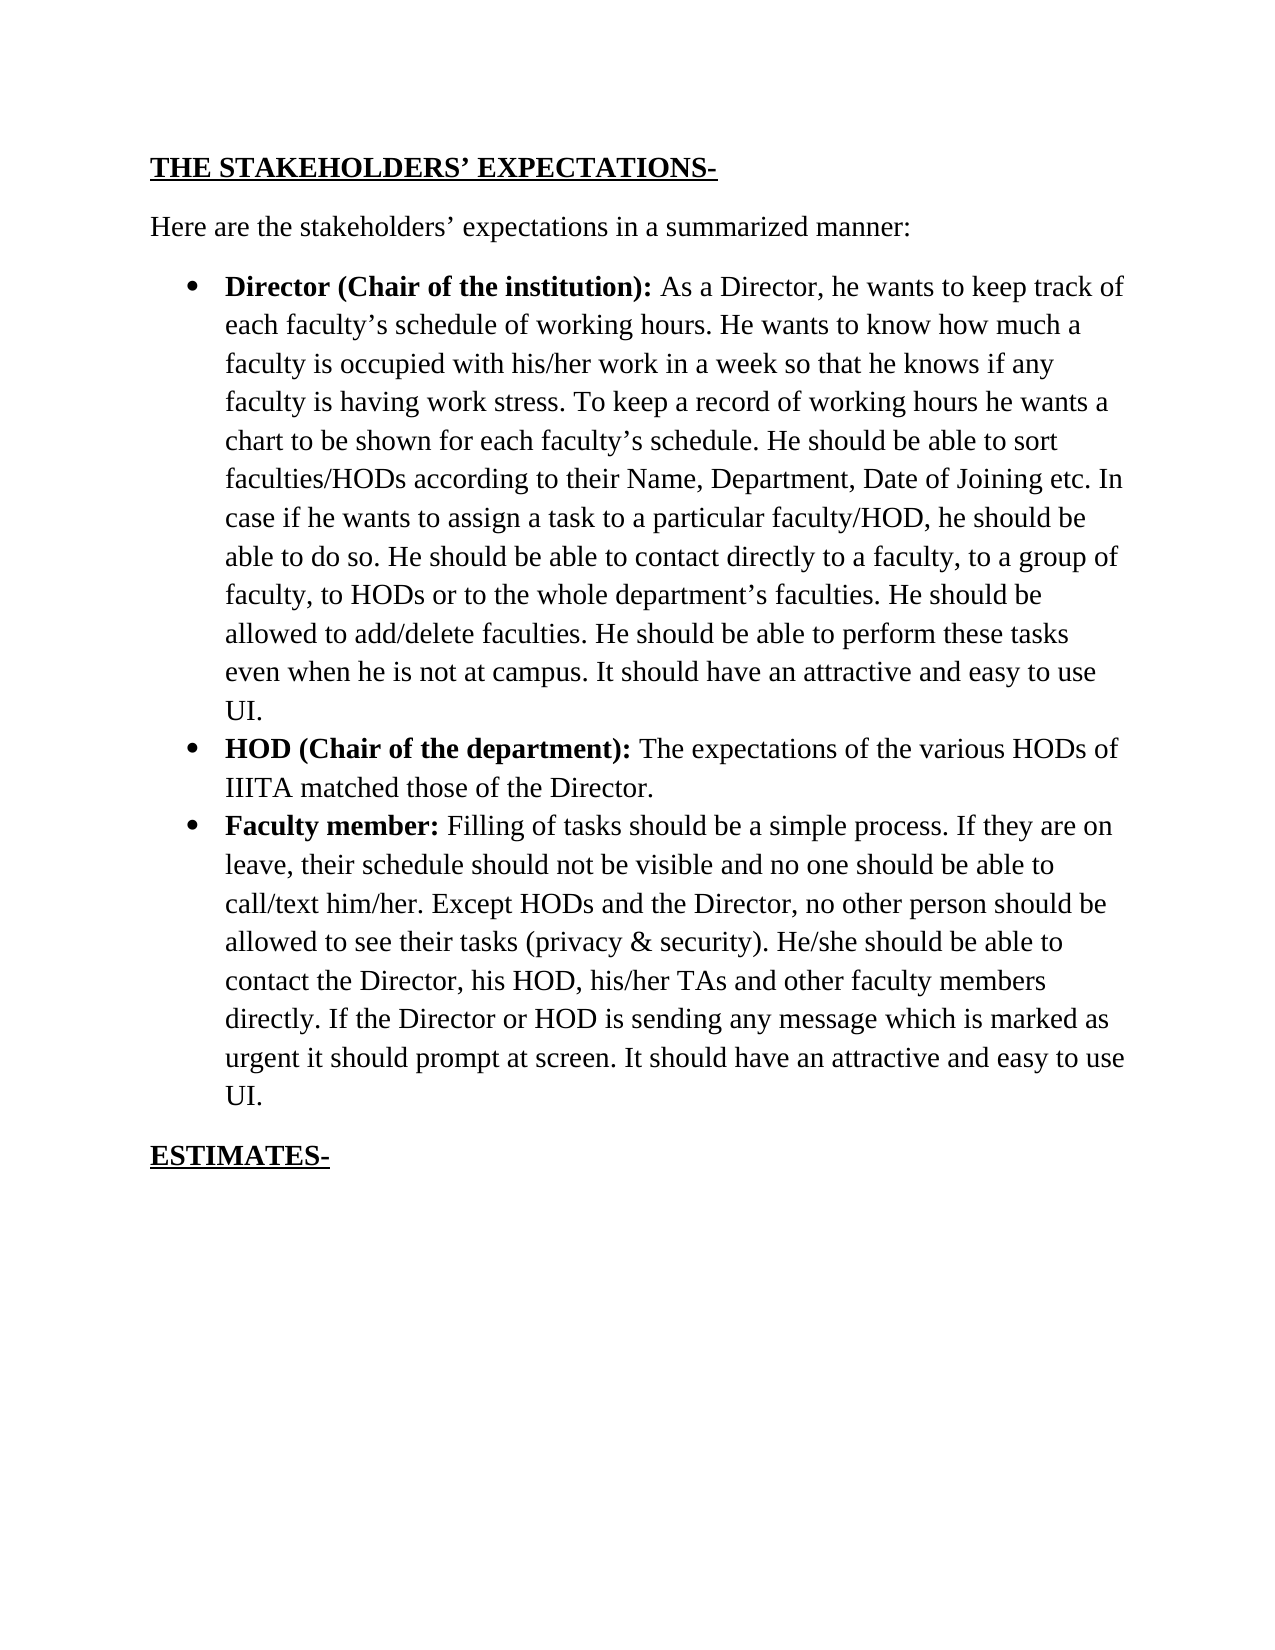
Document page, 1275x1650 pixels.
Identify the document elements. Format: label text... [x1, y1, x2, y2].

text Here are the stakeholders’ expectations in a summarized manner: [150, 209, 1125, 243]
text THE STAKEHOLDERS’ EXPECTATIONS- [150, 150, 1125, 183]
list Director (Chair of the institution): As a Director, he wants to keep track of each faculty’s schedule of working hours. He wants to know how much a faculty is occupied with his/her work in a week so that he knows if any faculty is having work stress. To keep a record of working hours he wants a chart to be shown for each faculty’s schedule. He should be able to sort faculties/HODs according to their Name, Department, Date of Joining etc. In case if he wants to assign a task to a particular faculty/HOD, he should be able to do so. He should be able to contact directly to a faculty, to a group of faculty, to HODs or to the whole department’s faculties. He should be allowed to add/delete faculties. He should be able to perform these tasks even when he is not at campus. It should have an attractive and easy to use UI. [187, 269, 1125, 726]
list Faculty member: Filling of tasks should be a simple process. If they are on leave, their schedule should not be visible and no one should be able to call/text him/her. Except HODs and the Director, no other person should be allowed to see their tasks (privacy & security). He/she should be able to contact the Director, his HOD, his/her TAs and other faculty members directly. If the Director or HOD is sending any message which is marked as urgent it should prompt at screen. It should have an attractive and easy to use UI. [187, 808, 1125, 1112]
list HOD (Chair of the department): The expectations of the various HODs of IIITA matched those of the Director. [187, 731, 1125, 803]
text ESTIMATES- [150, 1138, 1125, 1171]
